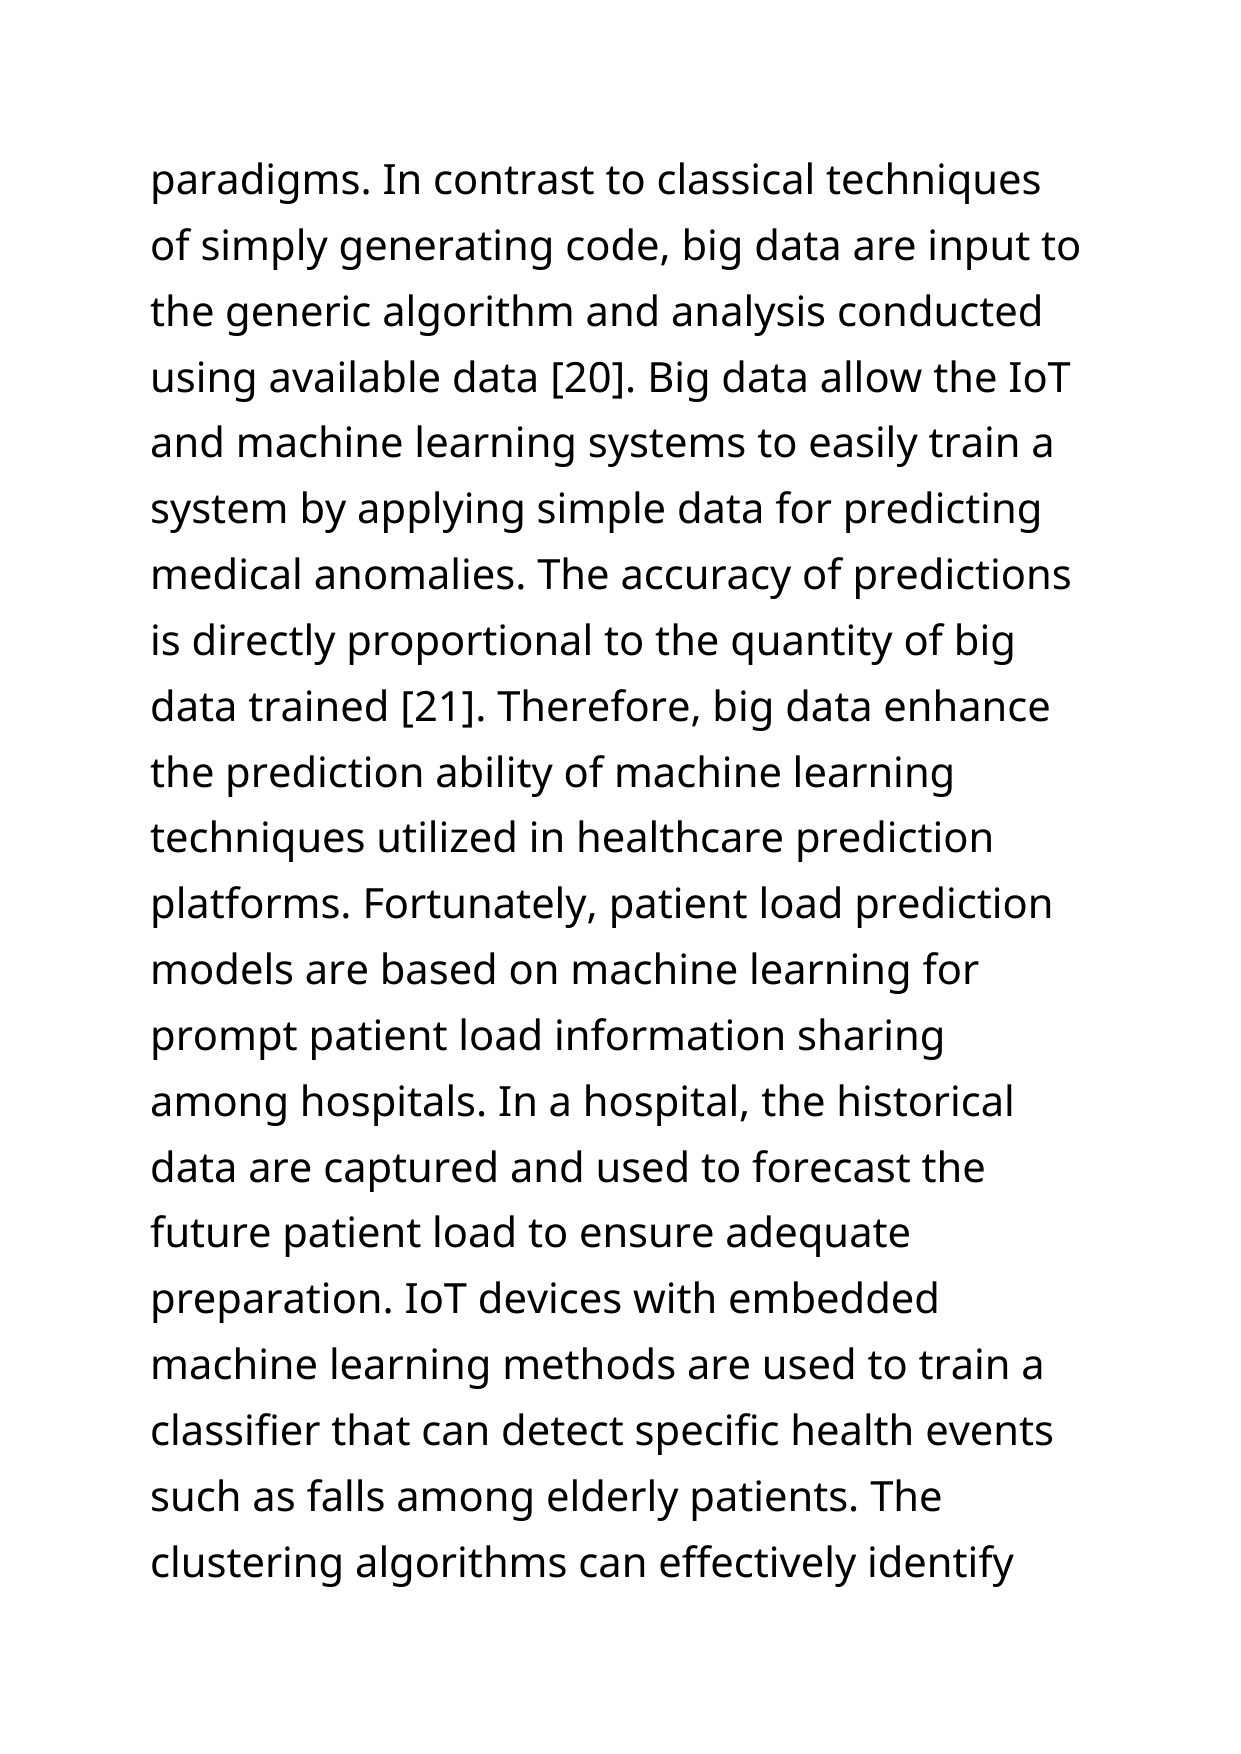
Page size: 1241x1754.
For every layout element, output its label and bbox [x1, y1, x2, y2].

text [150, 150, 1090, 1589]
